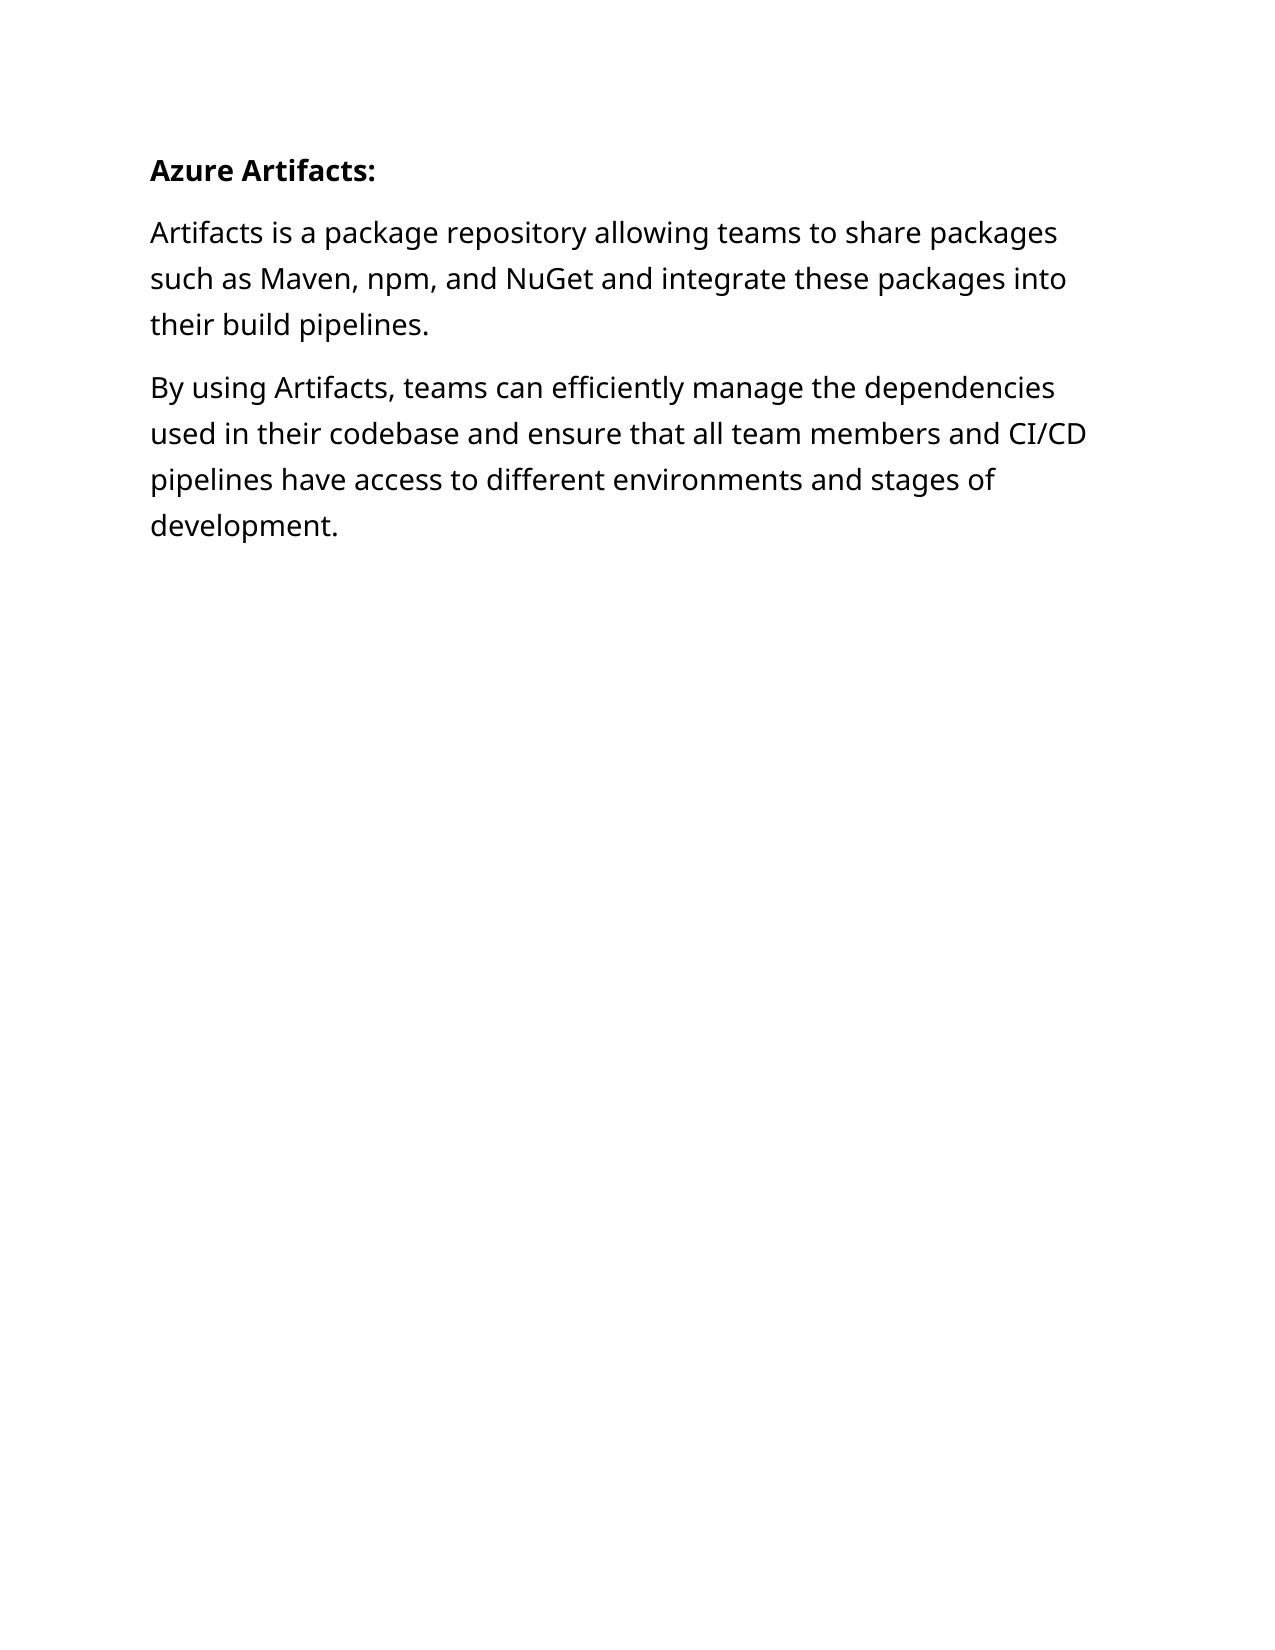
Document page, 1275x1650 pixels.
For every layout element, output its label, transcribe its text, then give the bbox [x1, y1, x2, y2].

text Azure Artifacts: [150, 150, 1125, 190]
text By using Artifacts, teams can efficiently manage the dependencies used in their codebase and ensure that all team members and CI/CD pipelines have access to different environments and stages of development. [150, 367, 1125, 544]
text Artifacts is a package repository allowing teams to share packages such as Maven, npm, and NuGet and integrate these packages into their build pipelines. [150, 213, 1125, 344]
